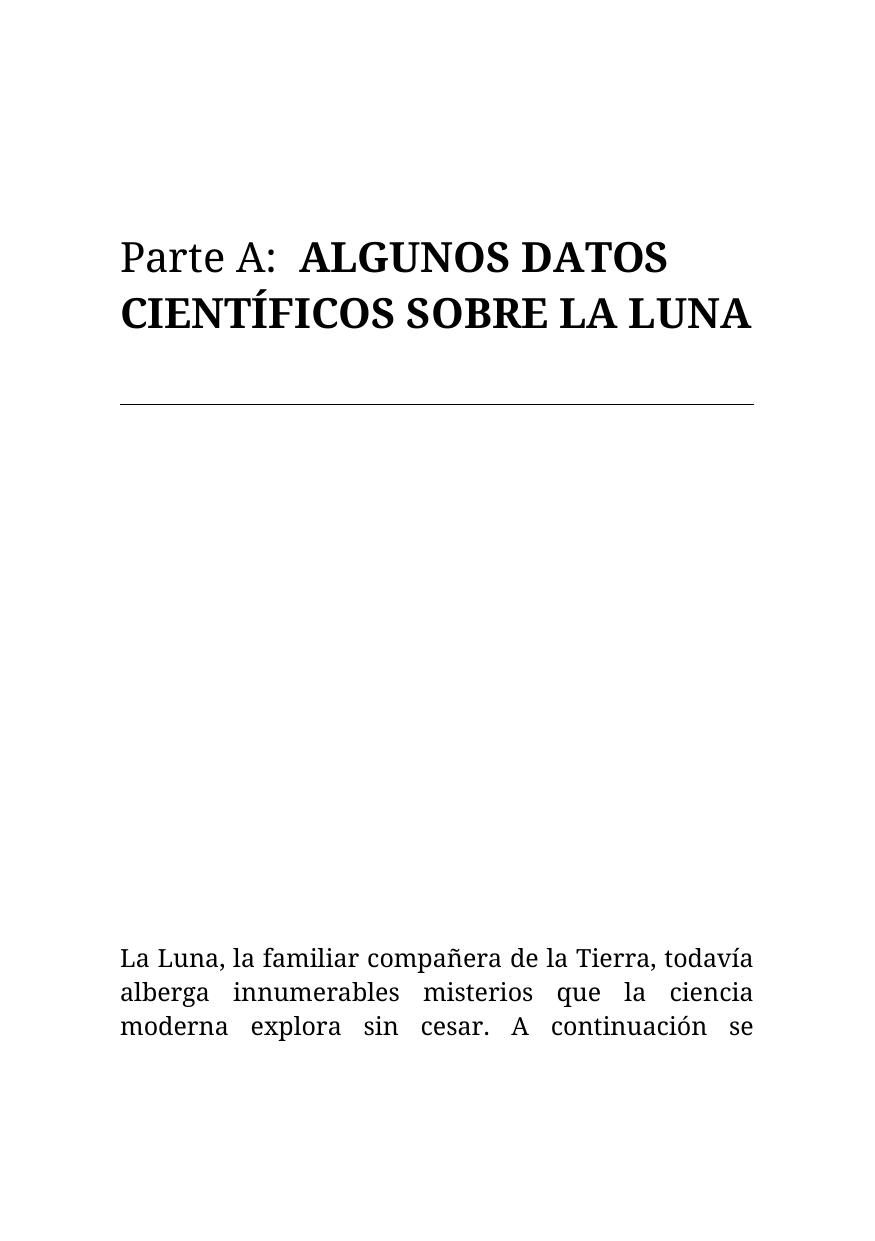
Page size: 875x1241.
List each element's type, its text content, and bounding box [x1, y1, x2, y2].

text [120, 940, 754, 1042]
subtitle Parte A: ALGUNOS DATOS CIENTÍFICOS SOBRE LA LUNA [120, 227, 754, 341]
